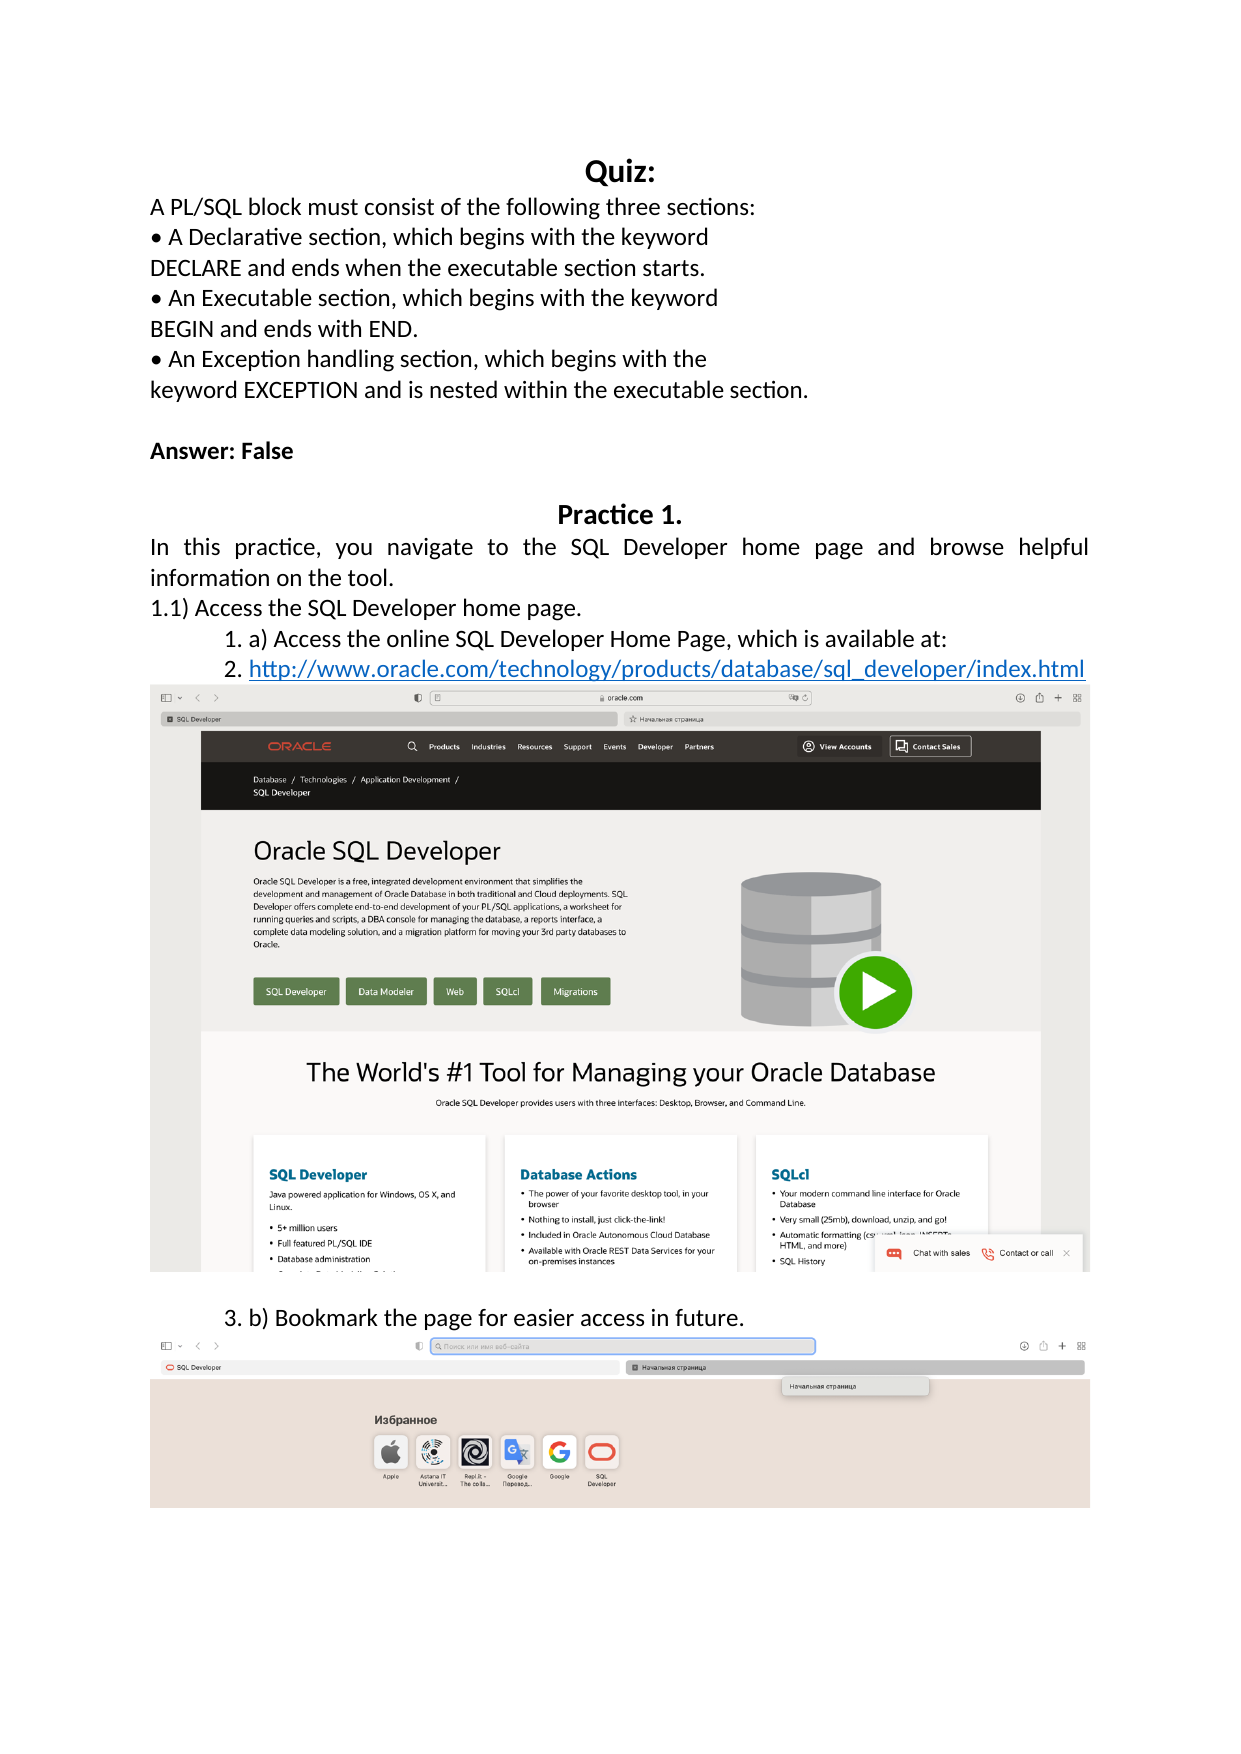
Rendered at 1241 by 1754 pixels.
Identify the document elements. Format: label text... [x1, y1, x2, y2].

text 3. b) Bookmark the page for easier access in future. [150, 1302, 1090, 1332]
text • An Executable section, which begins with the keyword [150, 282, 1090, 313]
text 1.1) Access the SQL Developer home page. [150, 593, 1090, 623]
text 2. http://www.oracle.com/technology/products/database/sql_developer/index.html [150, 654, 1090, 684]
text 1. a) Access the online SQL Developer Home Page, which is available at: [150, 623, 1090, 654]
text A PL/SQL block must consist of the following three sections: [150, 191, 1090, 221]
text Answer: False [150, 435, 1090, 465]
text keyword EXCEPTION and is nested within the executable section. [150, 374, 1090, 404]
text Quiz: [150, 150, 1090, 191]
picture [150, 1332, 1091, 1508]
text DECLARE and ends when the executable section starts. [150, 252, 1090, 282]
text BEGIN and ends with END. [150, 313, 1090, 343]
text In this practice, you navigate to the SQL Developer home page and browse helpful information on the tool. [150, 532, 1090, 593]
text • A Declarative section, which begins with the keyword [150, 221, 1090, 252]
text • An Exception handling section, which begins with the [150, 343, 1090, 374]
text Practice 1. [150, 496, 1090, 532]
picture [150, 684, 1091, 1272]
